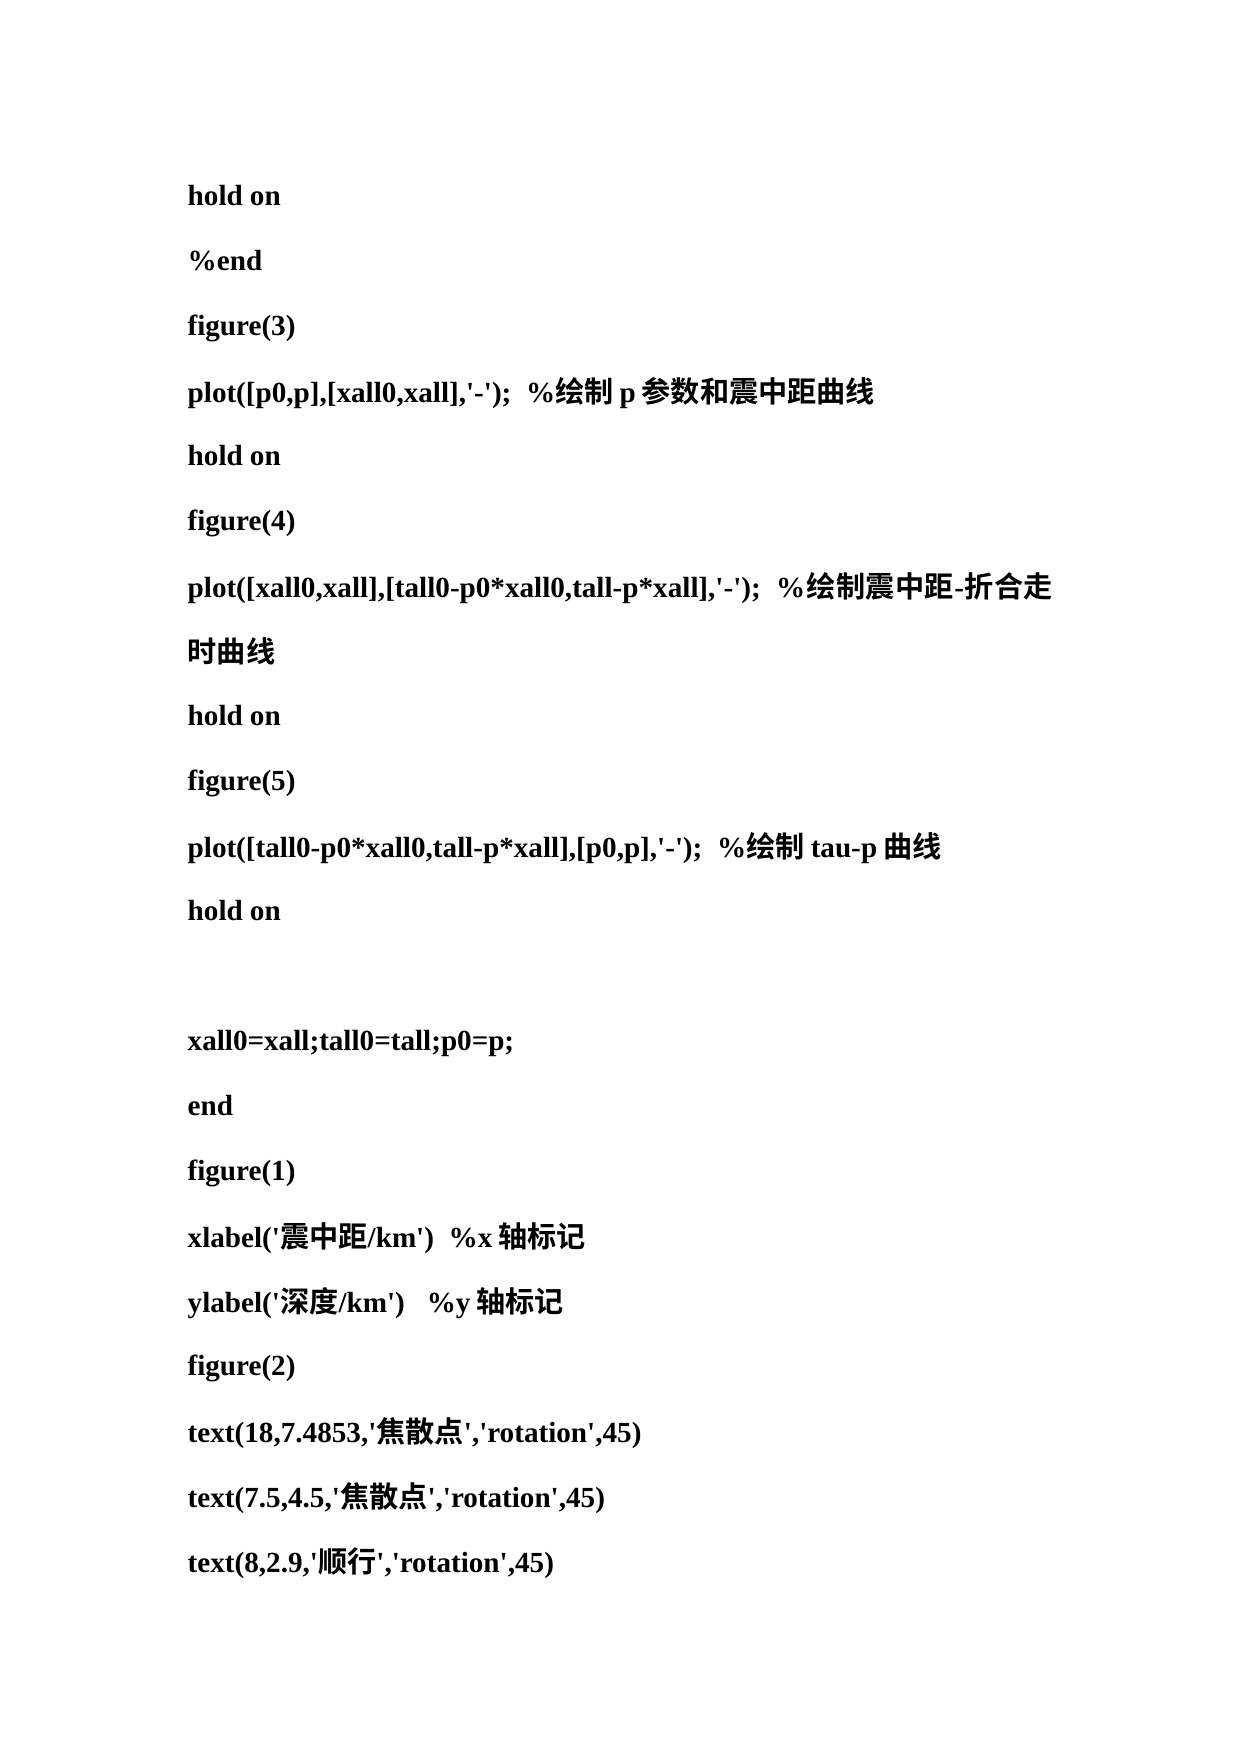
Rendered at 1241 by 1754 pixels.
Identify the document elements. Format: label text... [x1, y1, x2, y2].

text text(18,7.4853,'焦散点','rotation',45) [187, 1397, 1053, 1462]
text xall0=xall;tall0=tall;p0=p; [187, 1007, 1053, 1072]
text text(7.5,4.5,'焦散点','rotation',45) [187, 1462, 1053, 1527]
text xlabel('震中距/km') %x轴标记 [187, 1202, 1053, 1267]
text plot([xall0,xall],[tall0-p0*xall0,tall-p*xall],'-'); %绘制震中距-折合走时曲线 [187, 552, 1053, 682]
text figure(1) [187, 1137, 1053, 1202]
text hold on [187, 877, 1053, 942]
text ylabel('深度/km') %y轴标记 [187, 1267, 1053, 1332]
text hold on [187, 162, 1053, 227]
text end [187, 1072, 1053, 1137]
text figure(5) [187, 747, 1053, 812]
text hold on [187, 682, 1053, 747]
text hold on [187, 422, 1053, 487]
text figure(4) [187, 487, 1053, 552]
text figure(2) [187, 1332, 1053, 1397]
text %end [187, 227, 1053, 292]
text plot([p0,p],[xall0,xall],'-'); %绘制p参数和震中距曲线 [187, 357, 1053, 422]
text text(8,2.9,'顺行','rotation',45) [187, 1527, 1053, 1592]
text figure(3) [187, 292, 1053, 357]
text plot([tall0-p0*xall0,tall-p*xall],[p0,p],'-'); %绘制tau-p曲线 [187, 812, 1053, 877]
